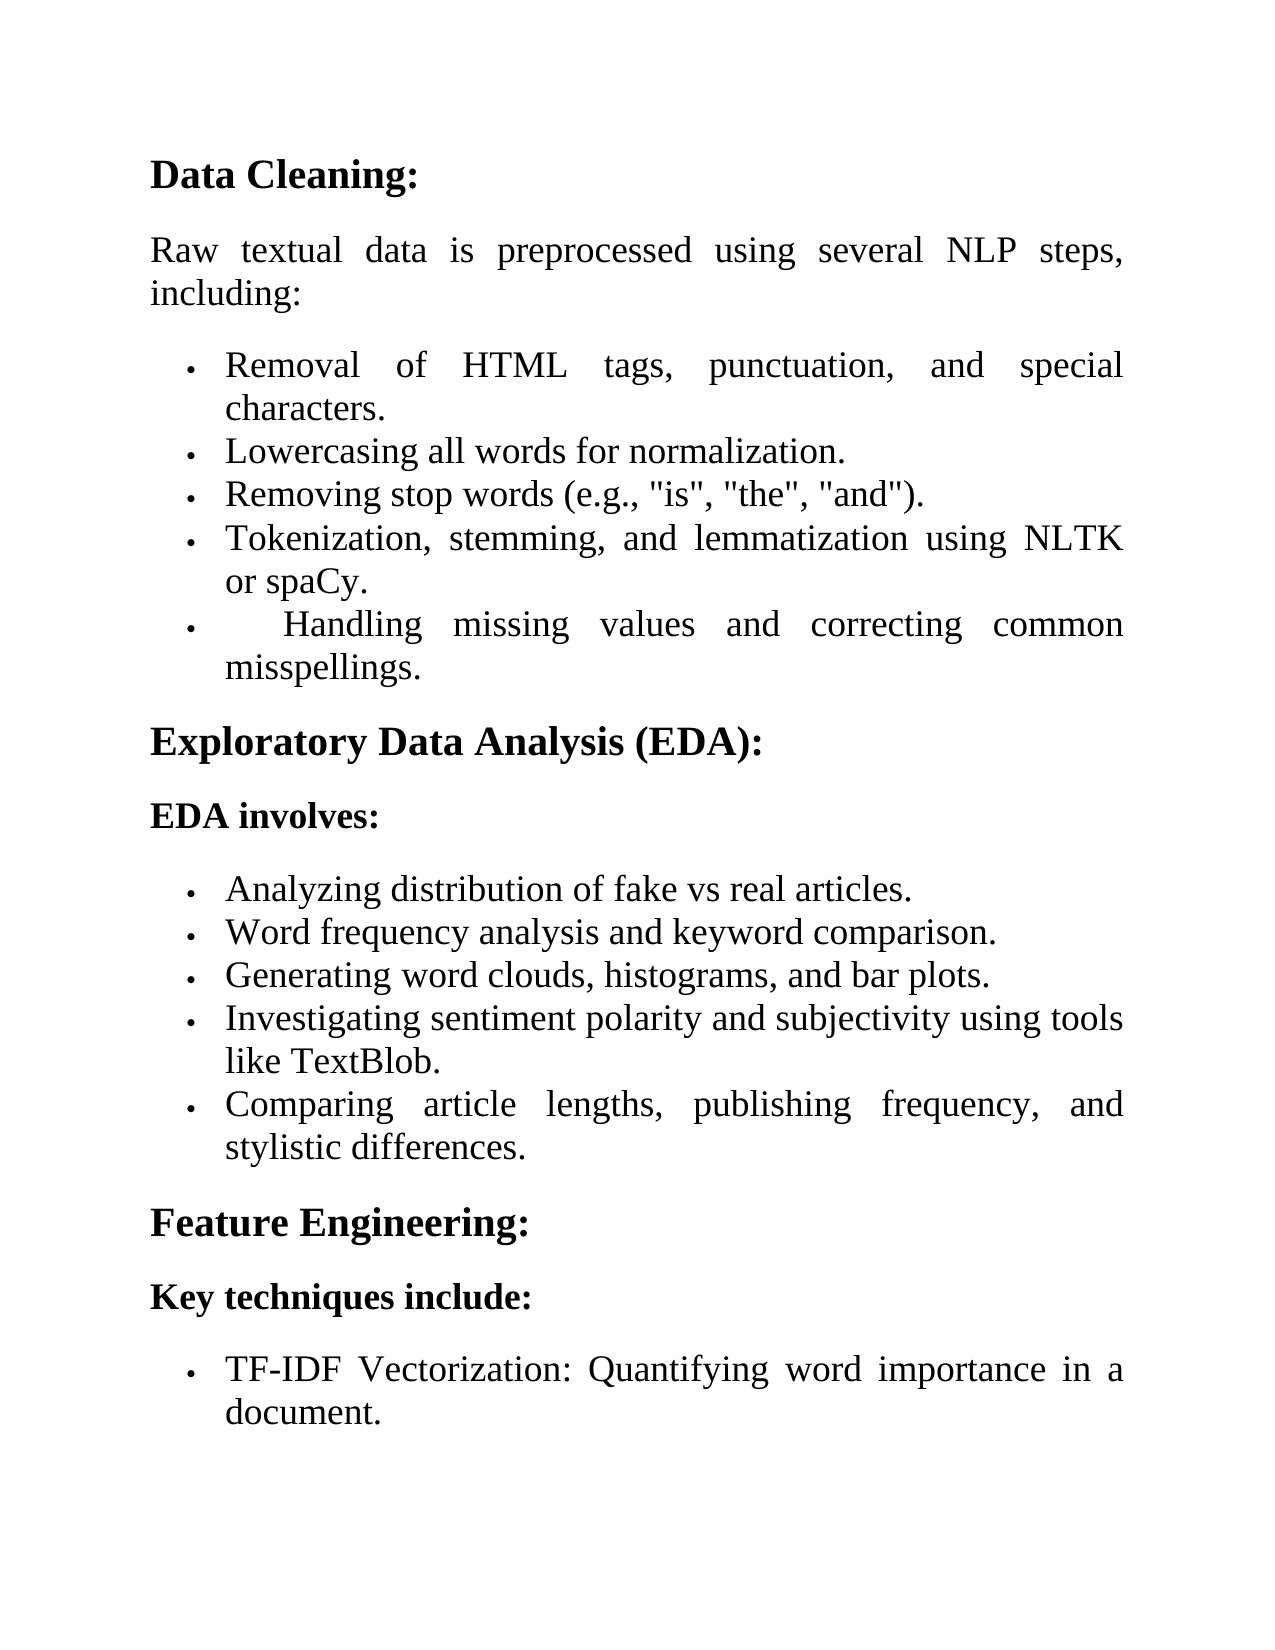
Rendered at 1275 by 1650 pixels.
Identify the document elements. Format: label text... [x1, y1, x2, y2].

text EDA involves: [150, 794, 1125, 837]
list Generating word clouds, histograms, and bar plots. [187, 952, 1125, 995]
list Removal of HTML tags, punctuation, and special characters. [187, 342, 1125, 429]
list Word frequency analysis and keyword comparison. [187, 909, 1125, 952]
text Exploratory Data Analysis (EDA): [150, 717, 1125, 764]
text Feature Engineering: [150, 1197, 1125, 1245]
list Investigating sentiment polarity and subjectivity using tools like TextBlob. [187, 995, 1125, 1082]
text Raw textual data is preprocessed using several NLP steps, including: [150, 227, 1125, 313]
list Lowercasing all words for normalization. [187, 429, 1125, 472]
list Tokenization, stemming, and lemmatization using NLTK or spaCy. [187, 515, 1125, 601]
list Analyzing distribution of fake vs real articles. [187, 866, 1125, 909]
list Handling missing values and correcting common misspellings. [187, 601, 1125, 687]
list Removing stop words (e.g., "is", "the", "and"). [187, 472, 1125, 515]
text Data Cleaning: [150, 150, 1125, 198]
list Comparing article lengths, publishing frequency, and stylistic differences. [187, 1082, 1125, 1168]
list TF-IDF Vectorization: Quantifying word importance in a document. [187, 1346, 1125, 1433]
text Key techniques include: [150, 1274, 1125, 1317]
